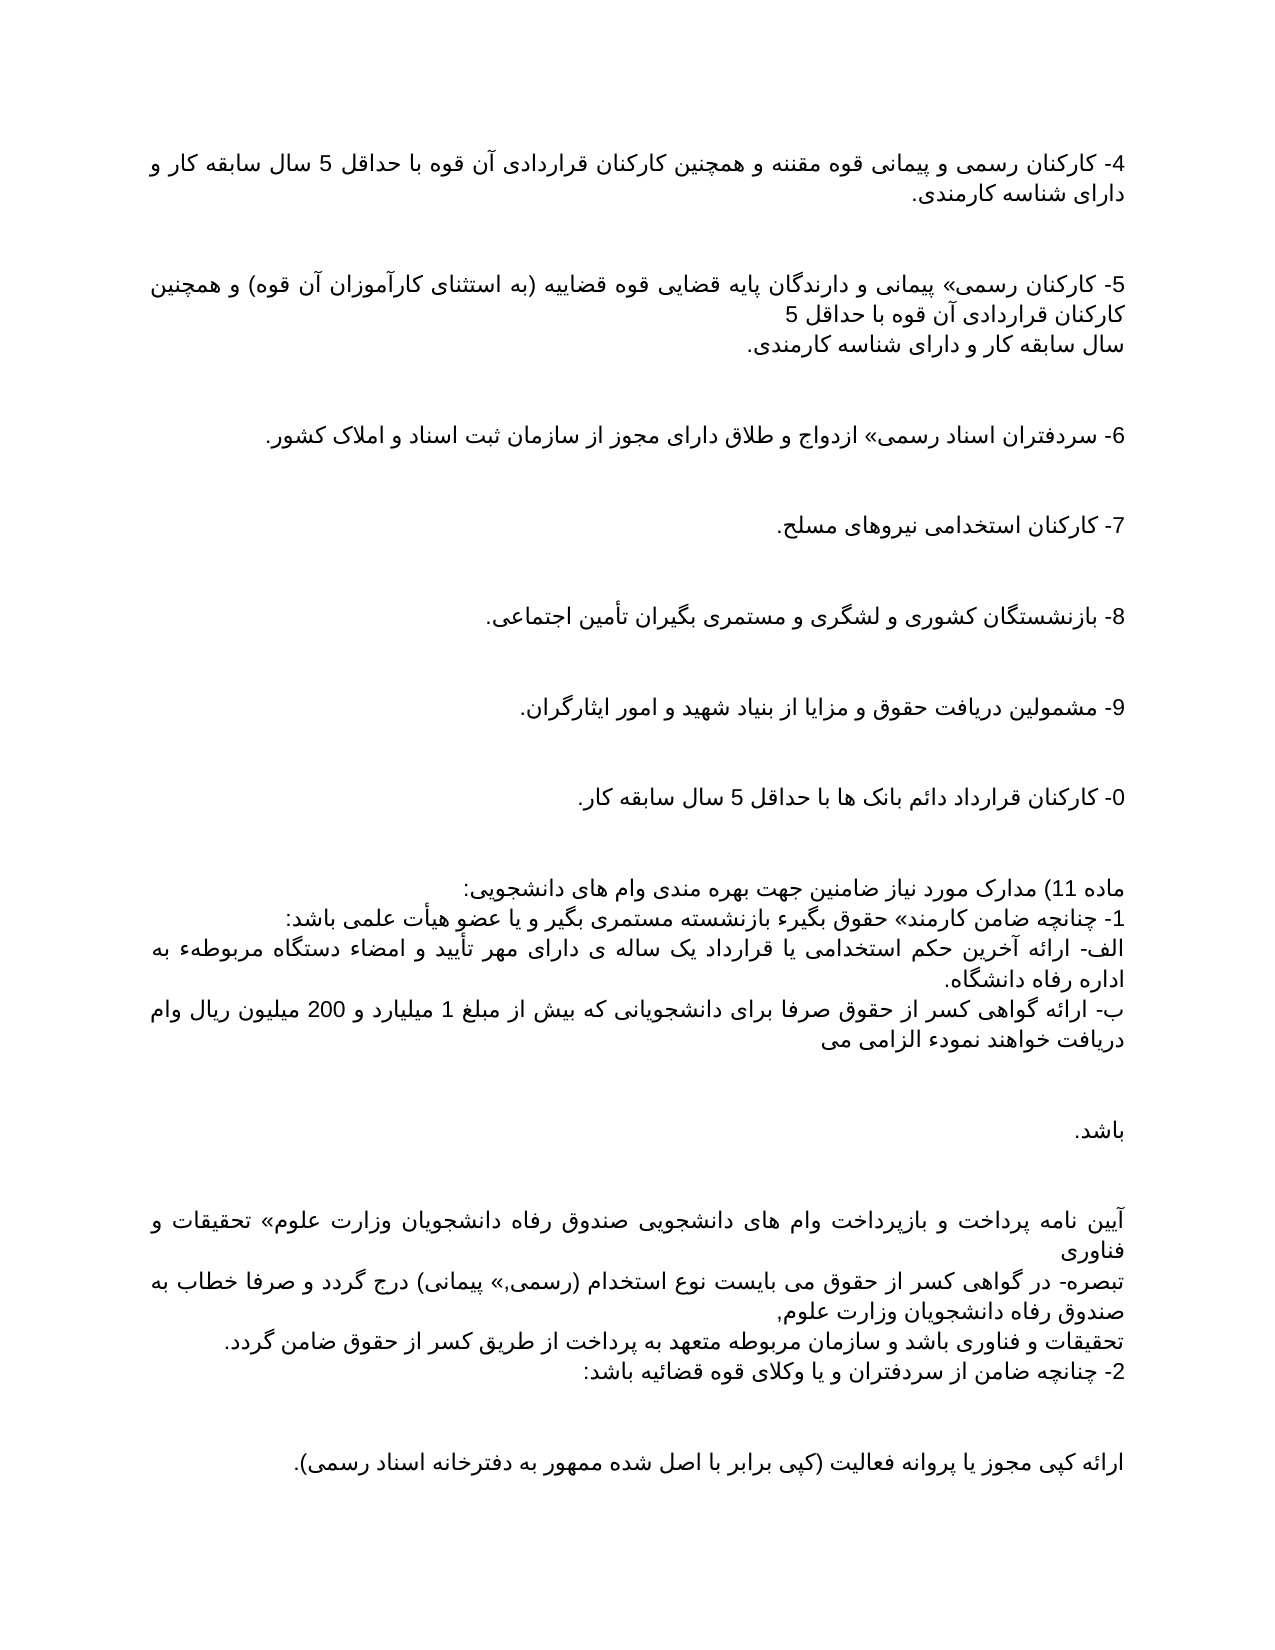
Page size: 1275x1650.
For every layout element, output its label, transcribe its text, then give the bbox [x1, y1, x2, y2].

text 2- چنانچه ضامن از سردفتران و یا وکلای قوه قضائیه باشد: [150, 1358, 1125, 1385]
text باشد. [150, 1117, 1125, 1143]
text تحقیقات و فناوری باشد و سازمان مربوطه متعهد به پرداخت از طریق کسر از حقوق ضامن گردد. [150, 1328, 1125, 1354]
text ماده 11) مدارک مورد نیاز ضامنین جهت بهره مندی وام های دانشجویی: [150, 875, 1125, 901]
text ارائه کپی مجوز يا پروانه فعالیت (کپی برابر با اصل شده ممهور به دفترخانه اسناد رسمی). [150, 1449, 1125, 1475]
text تبصره- در گواهی کسر از حقوق می بایست نوع استخدام (رسمی,» پیمانی) درج گردد و صرفا خطاب به صندوق رفاه دانشجویان وزارت علوم, [150, 1268, 1125, 1324]
text 1- چنانچه ضامن کارمند» حقوق بگیرء بازنشسته مستمری بگیر و یا عضو هیأت علمی باشد: [150, 905, 1125, 932]
text 8- بازنشستگان کشوری و لشگری و مستمری بگیران تأمین اجتماعی. [150, 603, 1125, 629]
text آیین نامه پرداخت و بازپرداخت وام های دانشجویی صندوق رفاه دانشجویان وزارت علوم» تحقیقات و فناوری [150, 1207, 1125, 1264]
text سال سابقه کار و دارای شناسه کارمندی. [150, 331, 1125, 358]
text 4- کارکنان رسمی و پیمانی قوه مقننه و همچنین کارکنان قراردادی آن قوه با حداقل 5 سال سابقه کار و دارای شناسه کارمندی. [150, 150, 1125, 207]
text 0- کارکنان قرارداد دائم بانک ها با حداقل 5 سال سابقه کار. [150, 784, 1125, 811]
text 9- مشمولین دریافت حقوق و مزایا از بنیاد شهید و امور ایثارگران. [150, 694, 1125, 720]
text الف- ارائه آخرین حکم استخدامی یا قرارداد یک ساله ی دارای مهر تأیید و امضاء دستگاه مربوطهء به اداره رفاه دانشگاه. [150, 935, 1125, 992]
text 6- سردفتران اسناد رسمی» ازدواج و طلاق دارای مجوز از سازمان ثبت اسناد و املاک کشور. [150, 422, 1125, 448]
text 7- کارکنان استخدامی نیروهای مسلح. [150, 512, 1125, 539]
text 5- کارکنان رسمی» پیمانی و دارندگان پایه قضایی قوه قضاییه (به استثنای کارآموزان آن قوه) و همچنین کارکنان قراردادی آن قوه با حداقل 5 [150, 271, 1125, 327]
text ب- ارائه گواهی کسر از حقوق صرفا برای دانشجویانی که بیش از مبلغ 1 میلیارد و 200 میلیون ریال وام دریافت خواهند نمودء الزامی می [150, 996, 1125, 1052]
